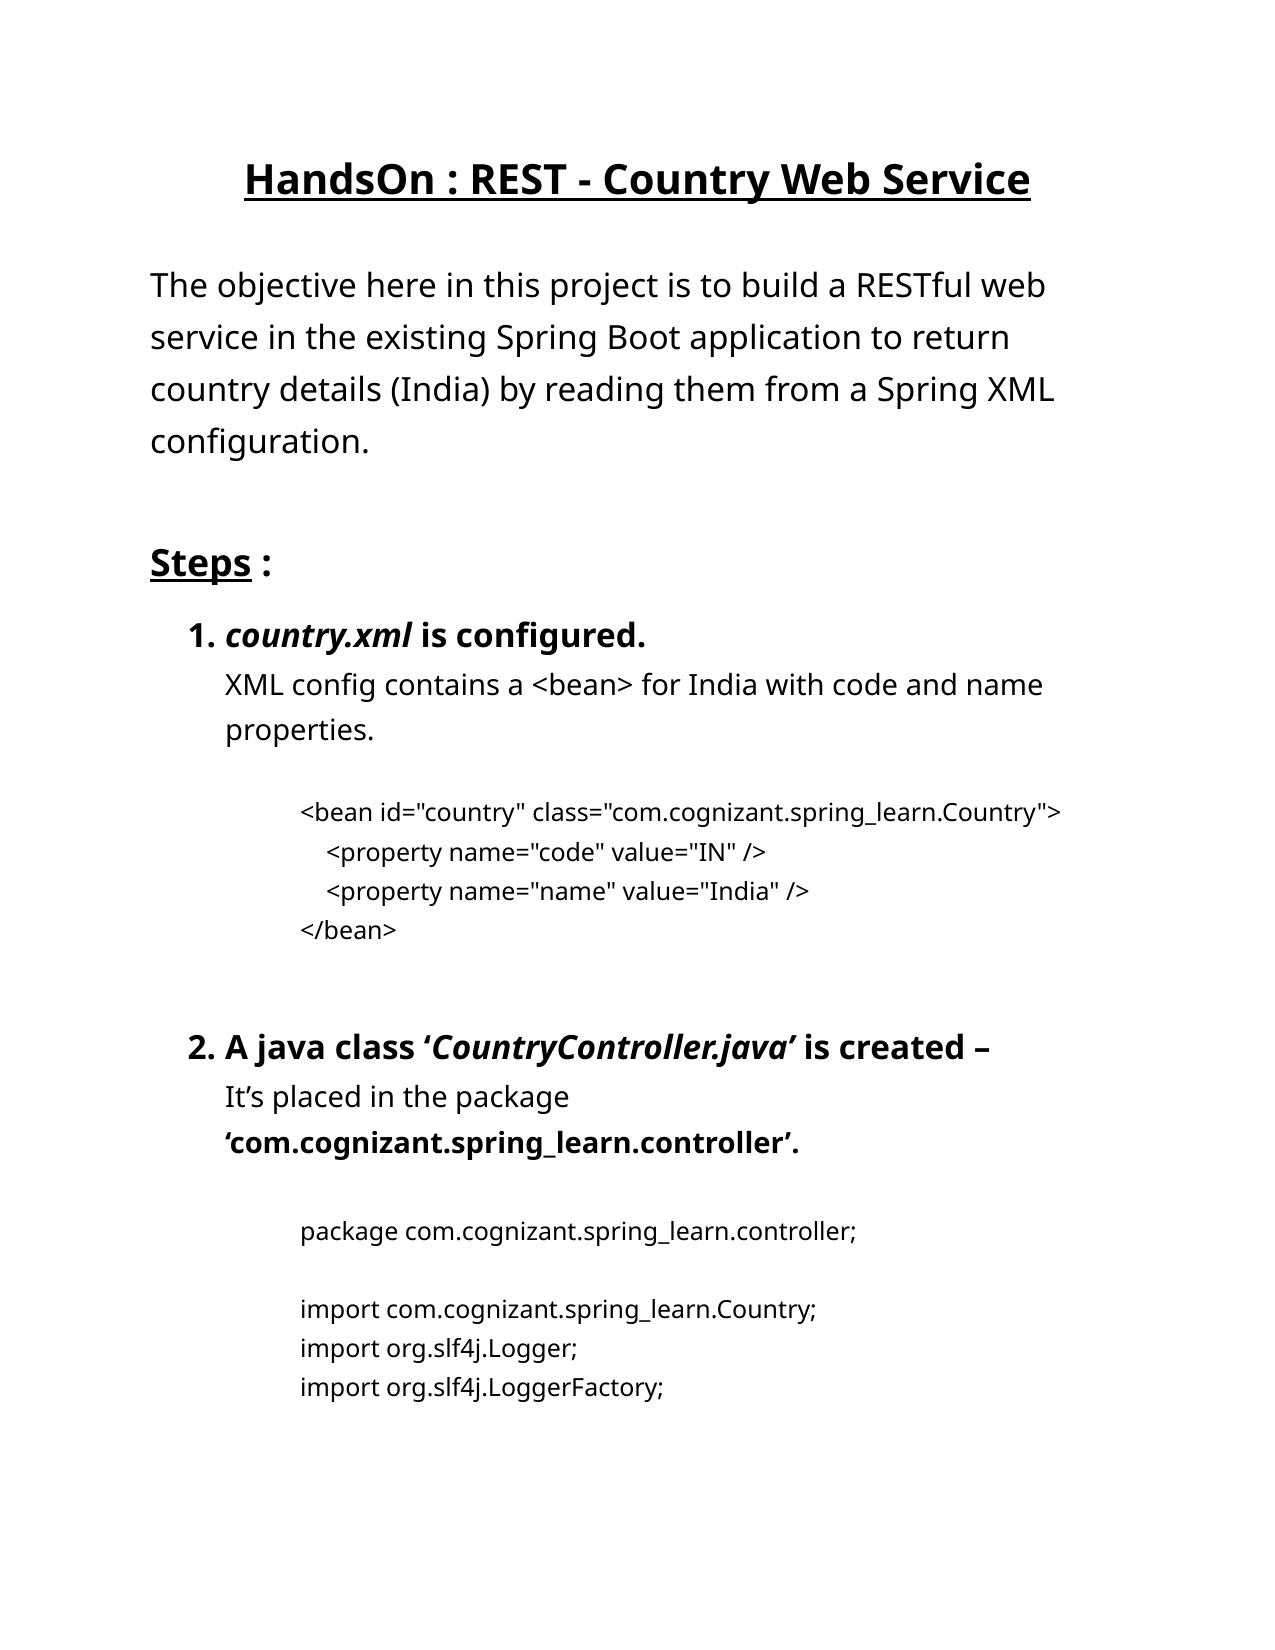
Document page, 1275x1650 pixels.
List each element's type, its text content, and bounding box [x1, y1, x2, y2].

list </bean> [300, 912, 1125, 947]
list A java class ‘CountryController.java’ is created – [187, 1024, 1125, 1069]
list XML config contains a <bean> for India with code and name properties. [225, 664, 1125, 749]
list <bean id="country" class="com.cognizant.spring_learn.Country"> [300, 795, 1125, 829]
list import org.slf4j.Logger; [300, 1331, 1125, 1365]
list country.xml is configured. [187, 612, 1125, 657]
list package com.cognizant.spring_learn.controller; [300, 1213, 1125, 1247]
text Steps : [150, 536, 1125, 587]
list <property name="name" value="India" /> [300, 873, 1125, 907]
list import org.slf4j.LoggerFactory; [300, 1370, 1125, 1404]
text HandsOn : REST - Country Web Service [150, 150, 1125, 207]
list It’s placed in the package ‘com.cognizant.spring_learn.controller’. [225, 1076, 1125, 1162]
text The objective here in this project is to build a RESTful web service in the existing Spring Boot application to return country details (India) by reading them from a Spring XML configuration. [150, 262, 1125, 463]
list <property name="code" value="IN" /> [300, 834, 1125, 868]
list import com.cognizant.spring_learn.Country; [300, 1292, 1125, 1326]
